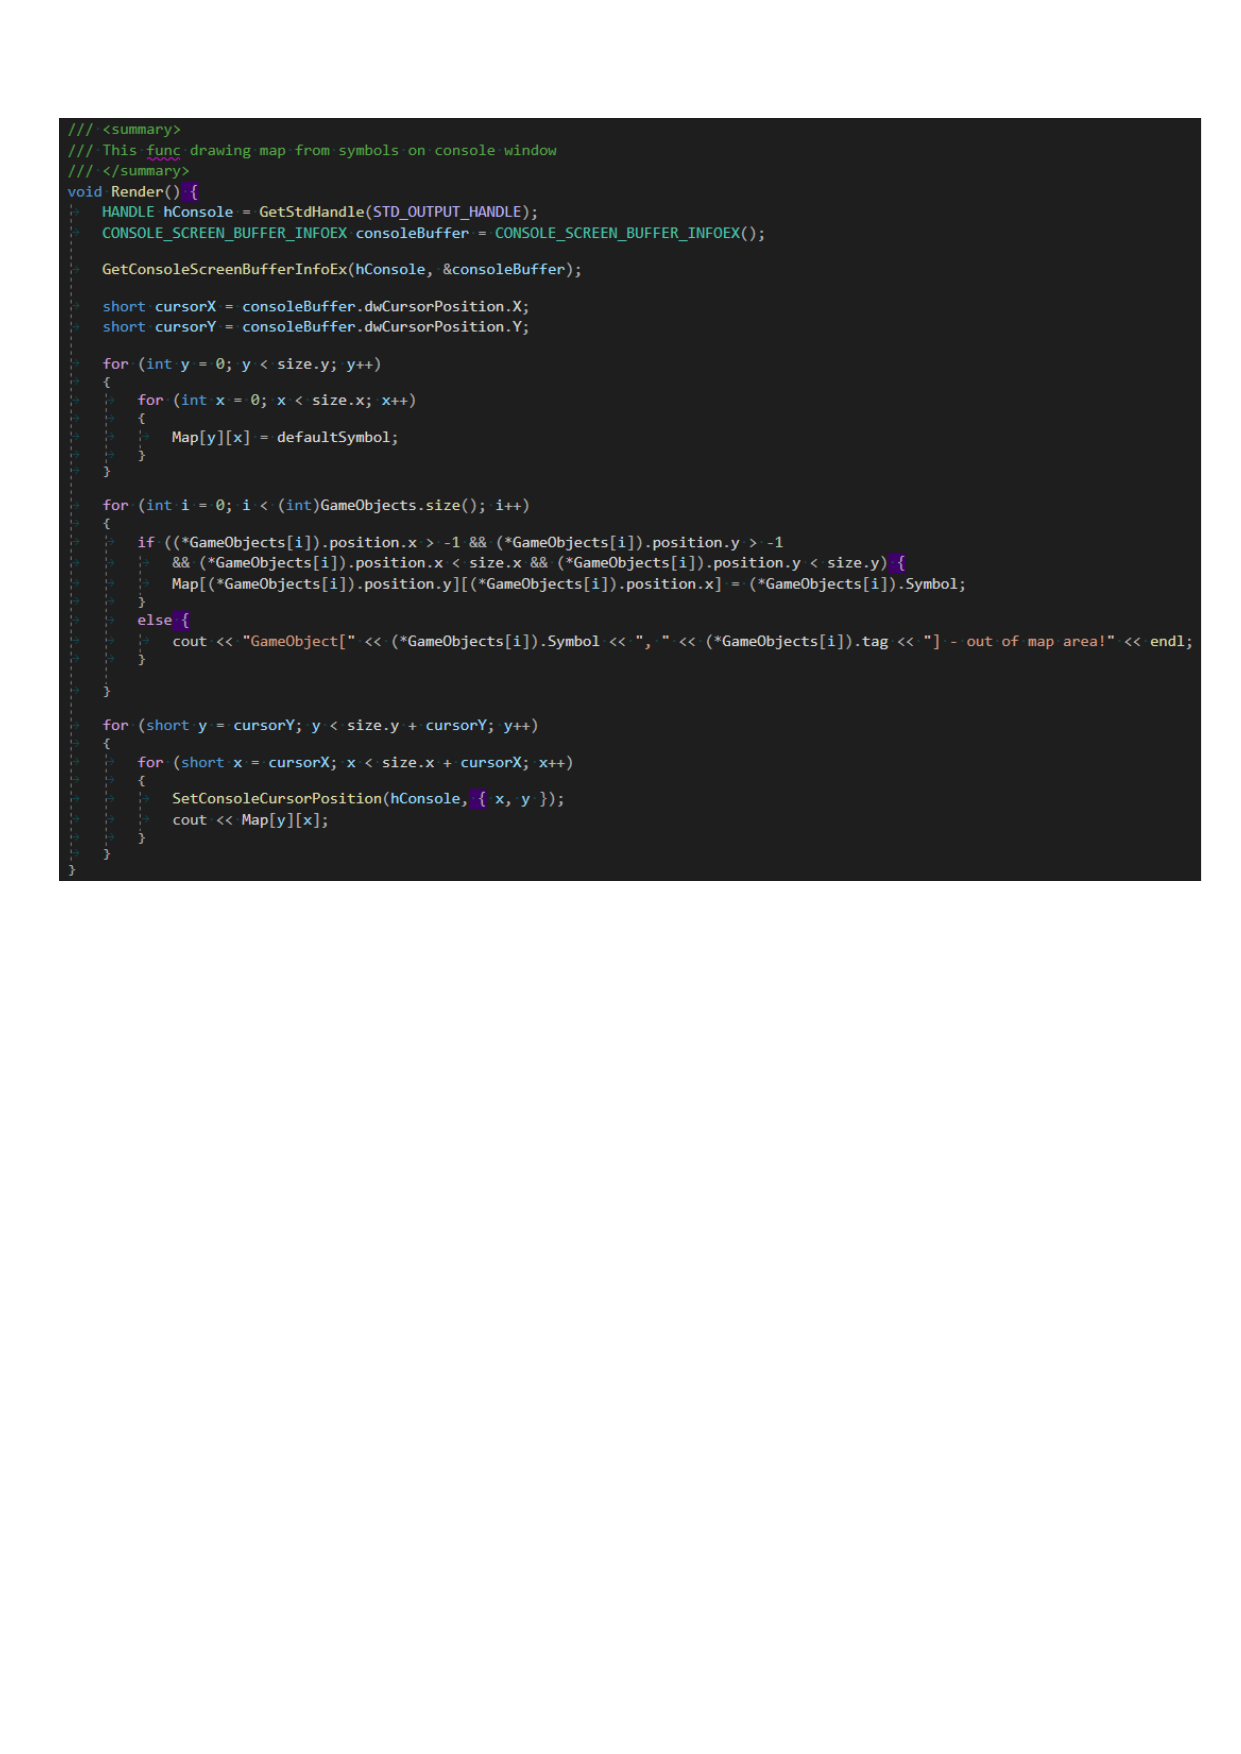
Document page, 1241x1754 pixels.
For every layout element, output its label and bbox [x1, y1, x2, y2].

picture [59, 118, 1202, 881]
